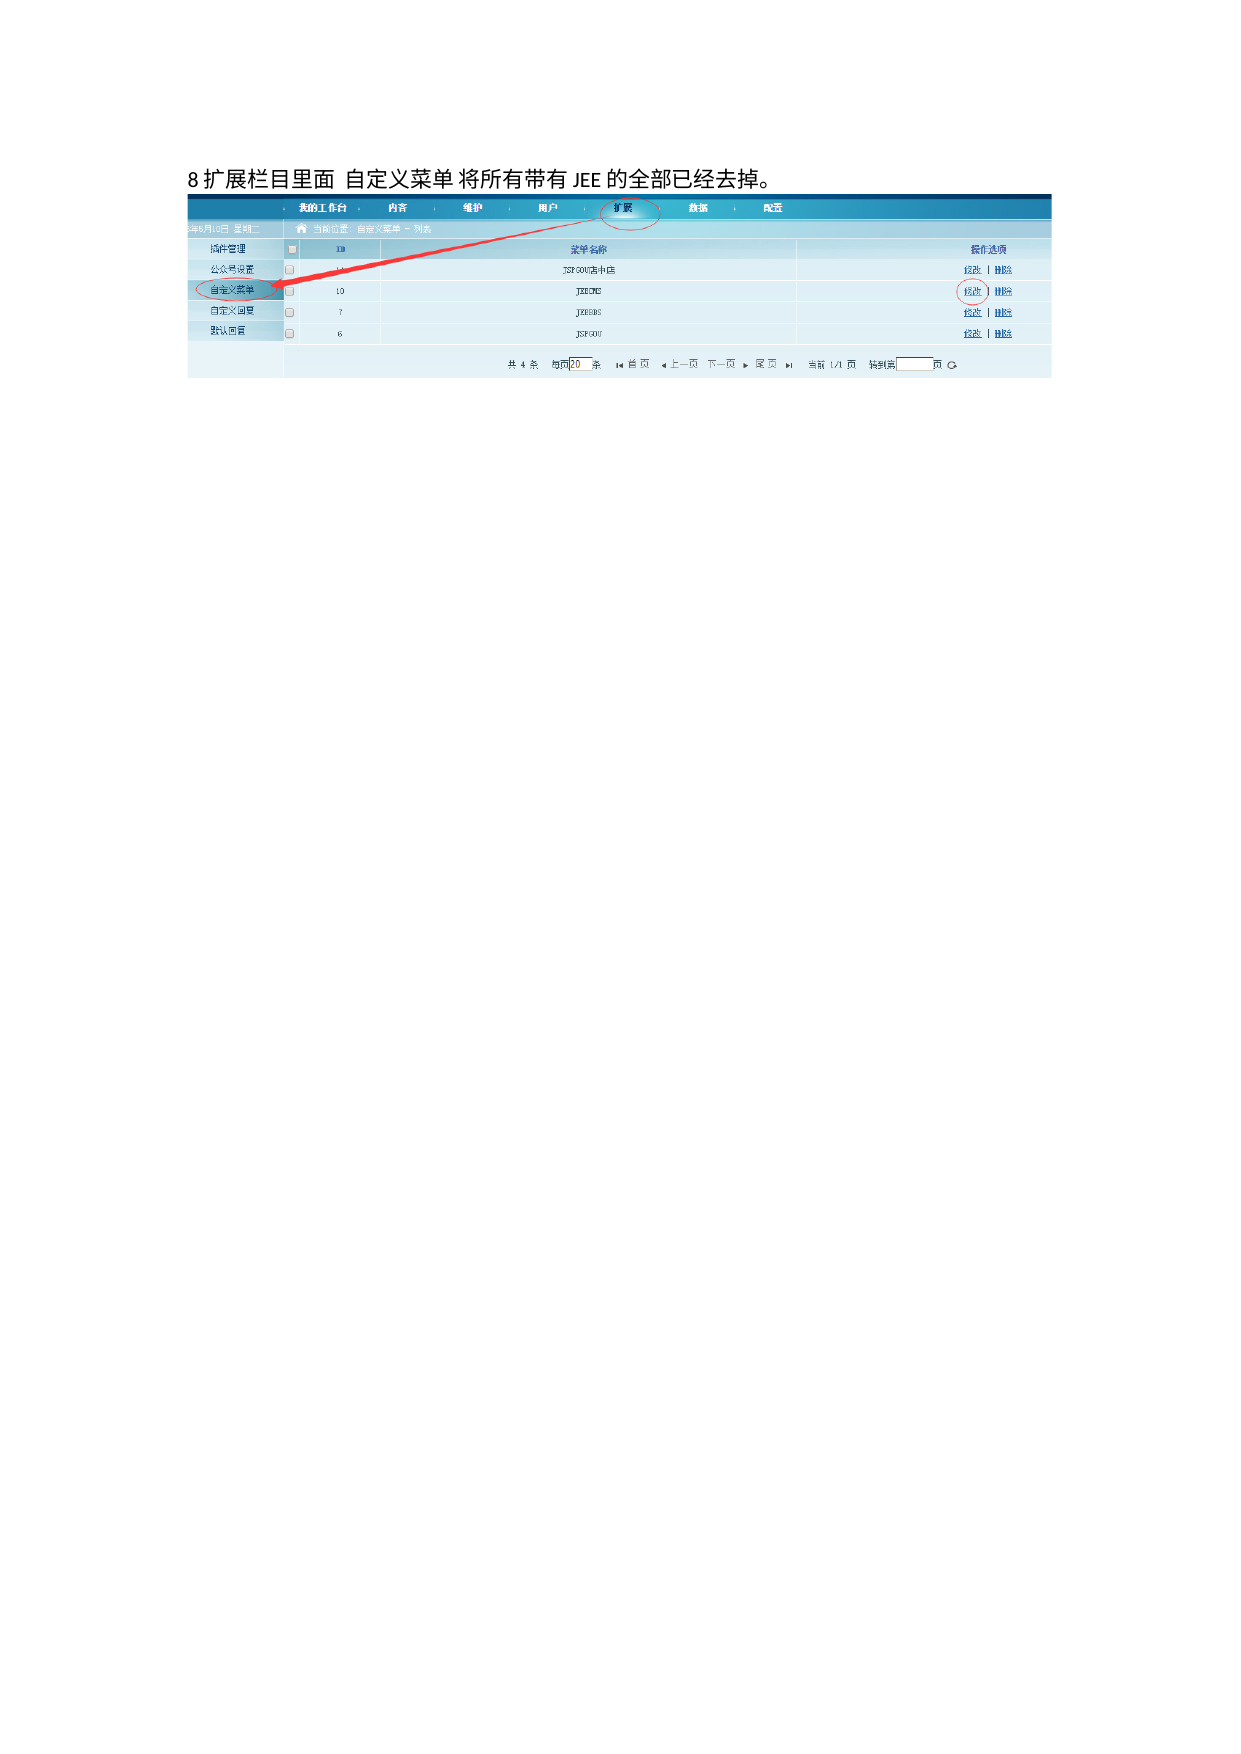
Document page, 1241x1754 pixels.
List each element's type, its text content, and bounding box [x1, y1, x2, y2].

picture [187, 194, 1052, 378]
text 8 扩展栏目里面 自定义菜单 将所有带有JEE 的全部已经去掉。 [187, 162, 1053, 194]
